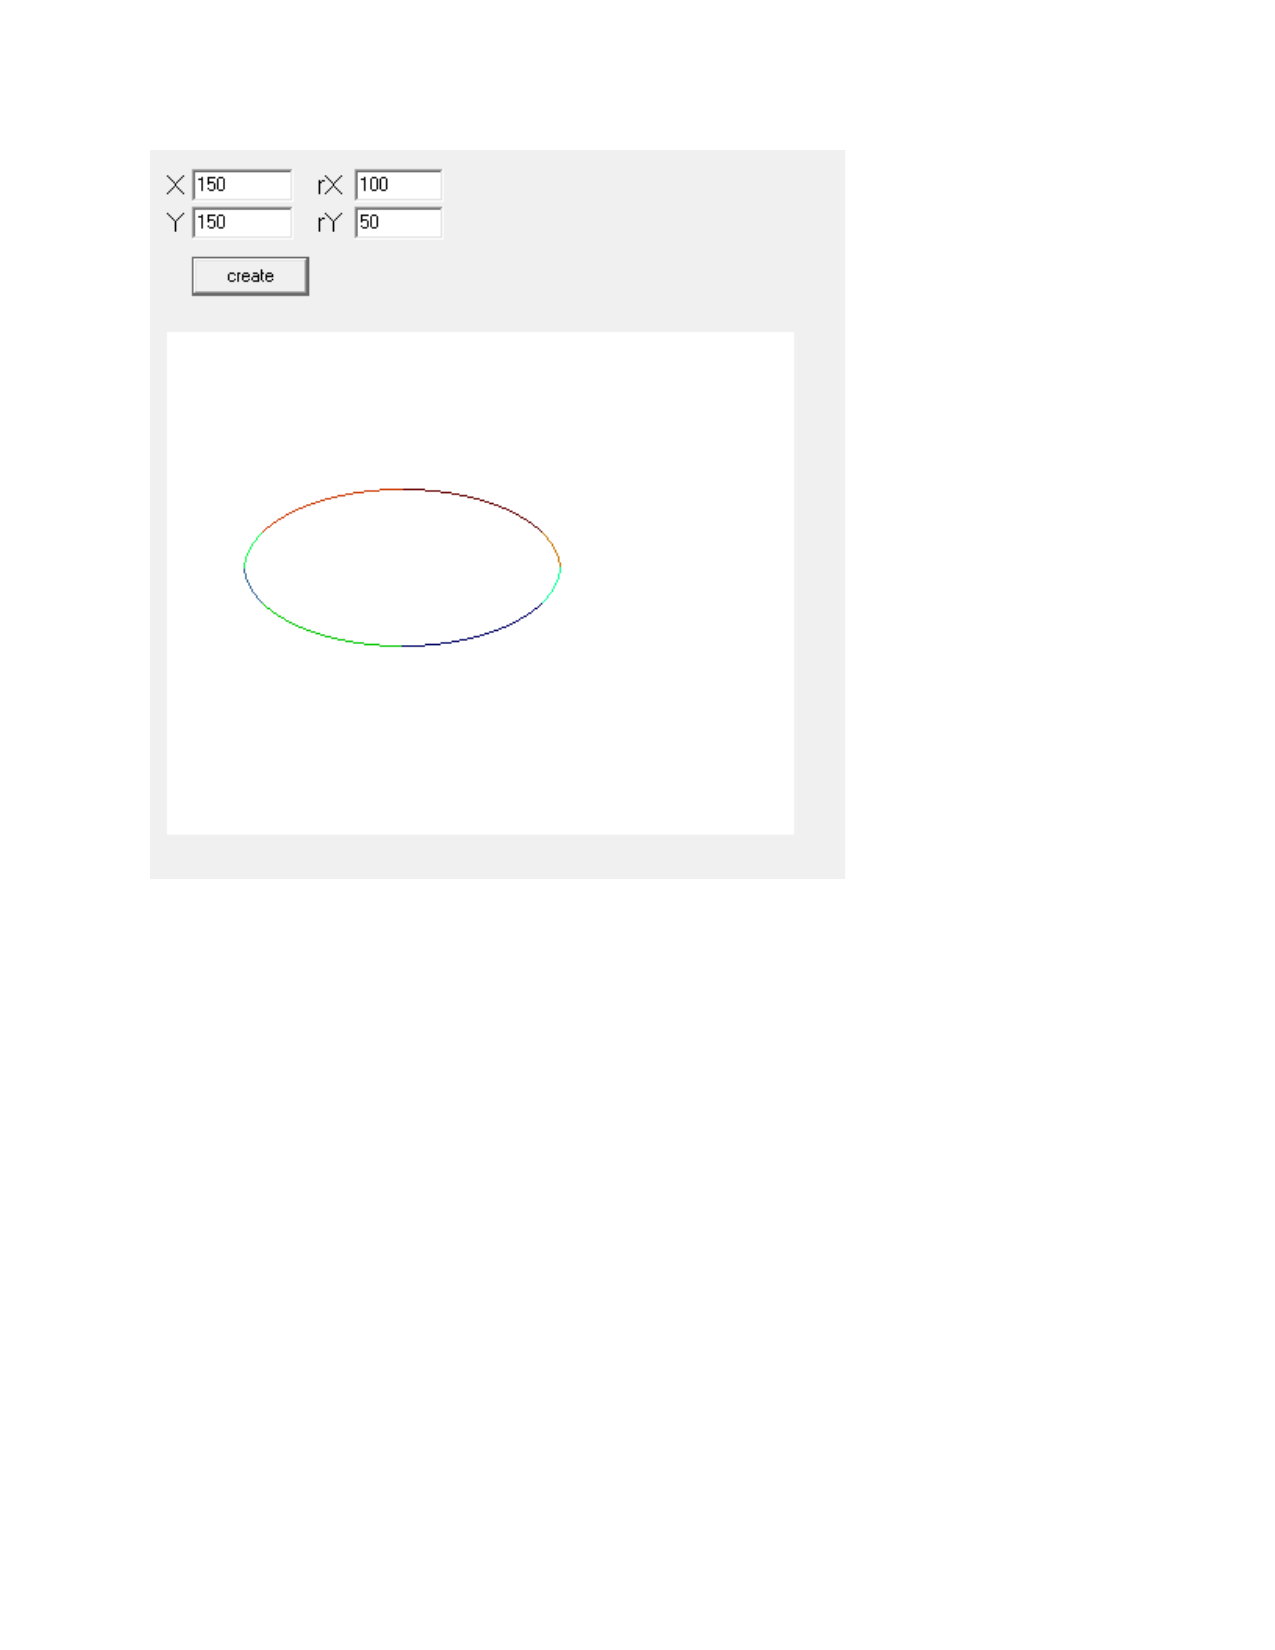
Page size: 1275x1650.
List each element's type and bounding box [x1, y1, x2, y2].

picture [150, 150, 846, 879]
